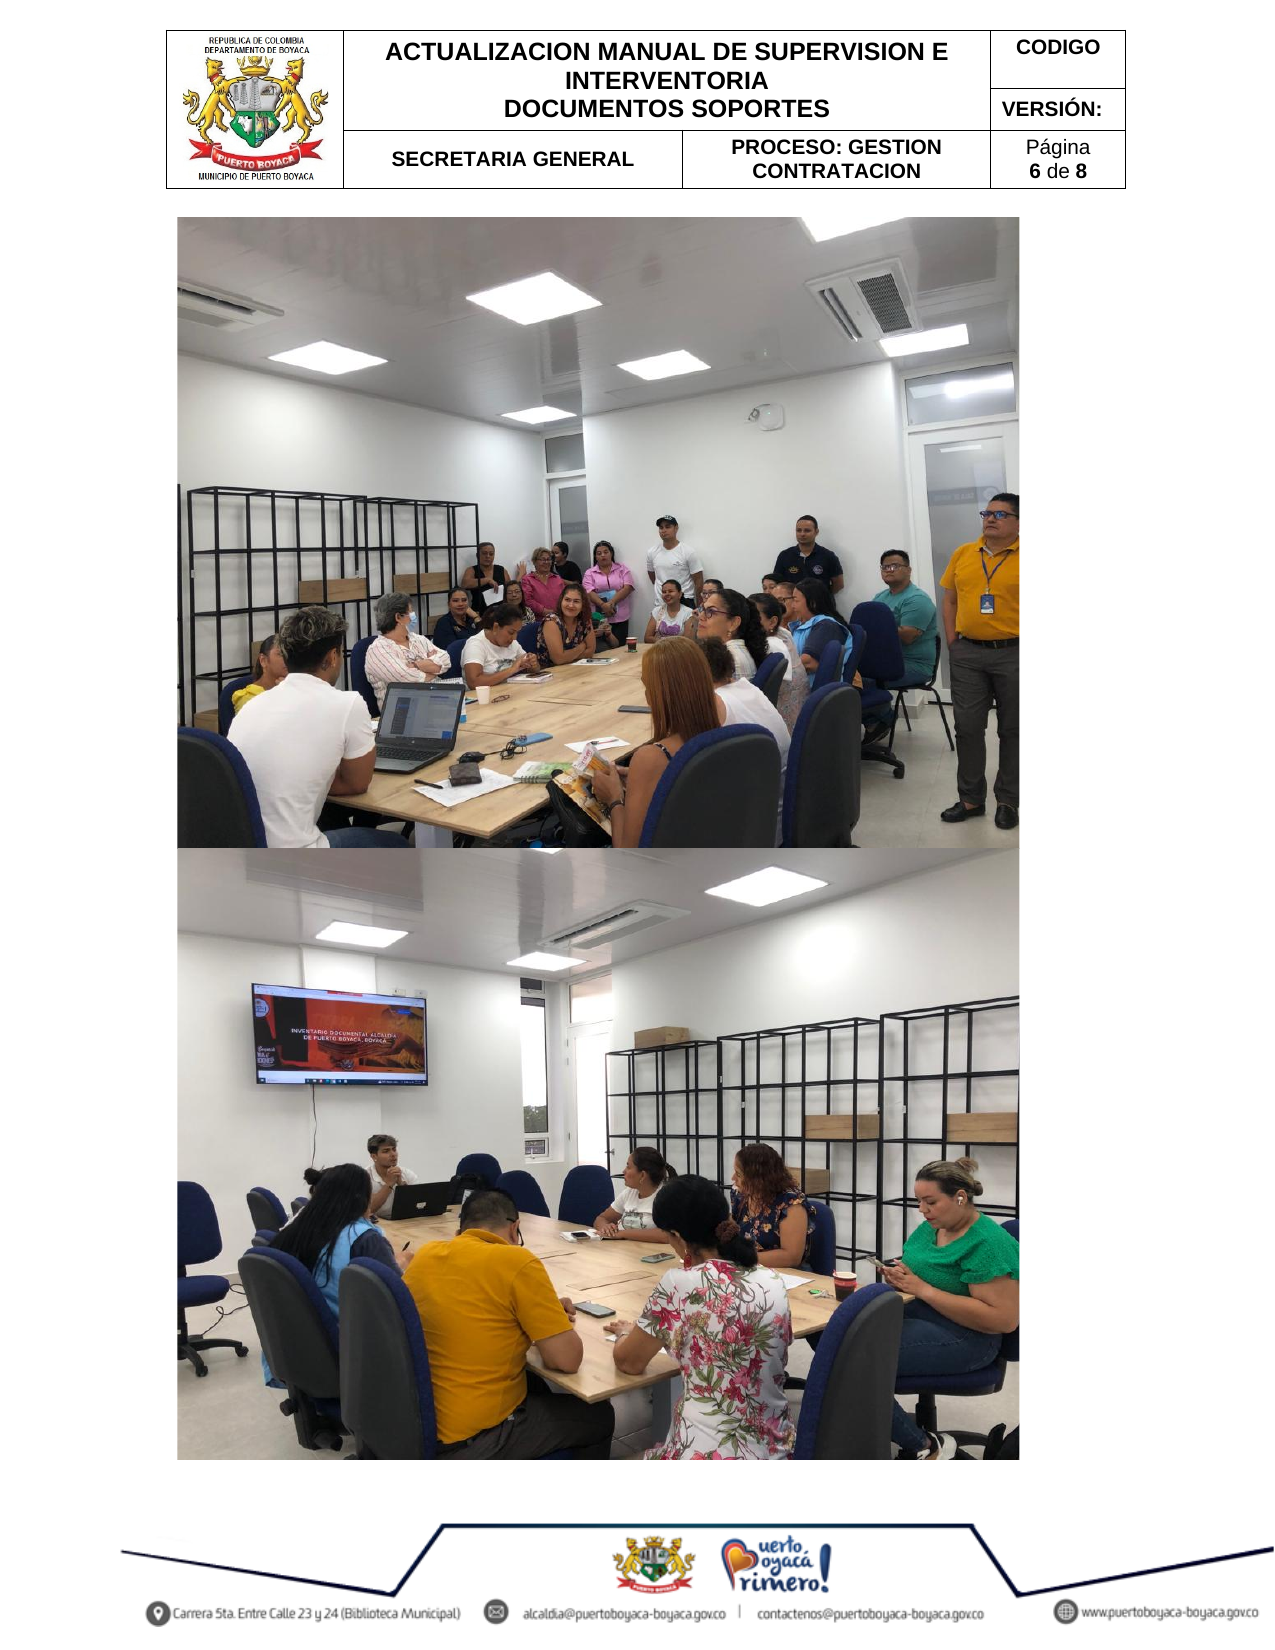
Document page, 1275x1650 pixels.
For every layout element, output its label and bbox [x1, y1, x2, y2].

picture [118, 1521, 1274, 1627]
picture [177, 217, 1020, 1460]
picture [179, 34, 330, 184]
